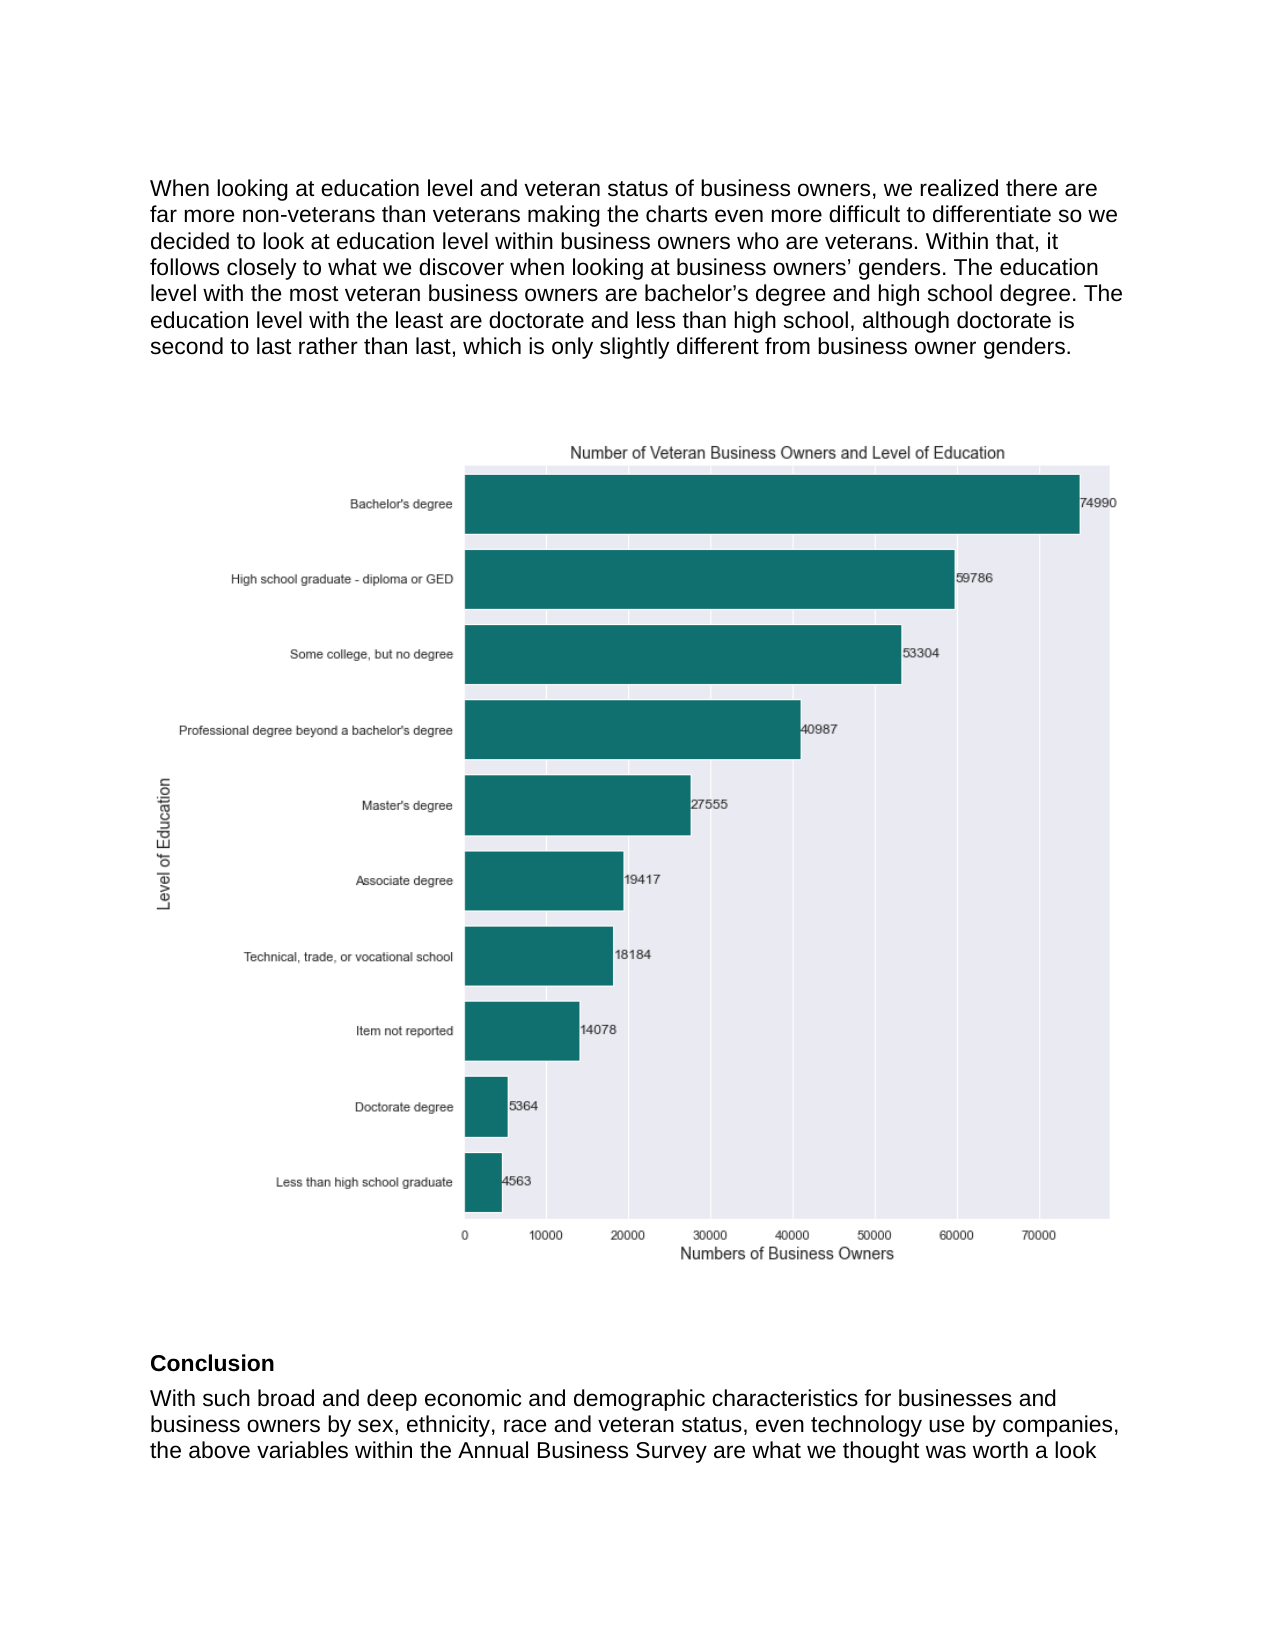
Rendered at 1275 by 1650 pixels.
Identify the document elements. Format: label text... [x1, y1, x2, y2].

text Conclusion [150, 1350, 1125, 1376]
text When looking at education level and veteran status of business owners, we realized there are far more non-veterans than veterans making the charts even more difficult to differentiate so we decided to look at education level within business owners who are veterans. Within that, it follows closely to what we discover when looking at business owners’ genders. The education level with the most veteran business owners are bachelor’s degree and high school degree. The education level with the least are doctorate and less than high school, although doctorate is second to last rather than last, which is only slightly different from business owner genders. [150, 175, 1125, 359]
picture [150, 438, 1125, 1271]
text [150, 1384, 1125, 1463]
